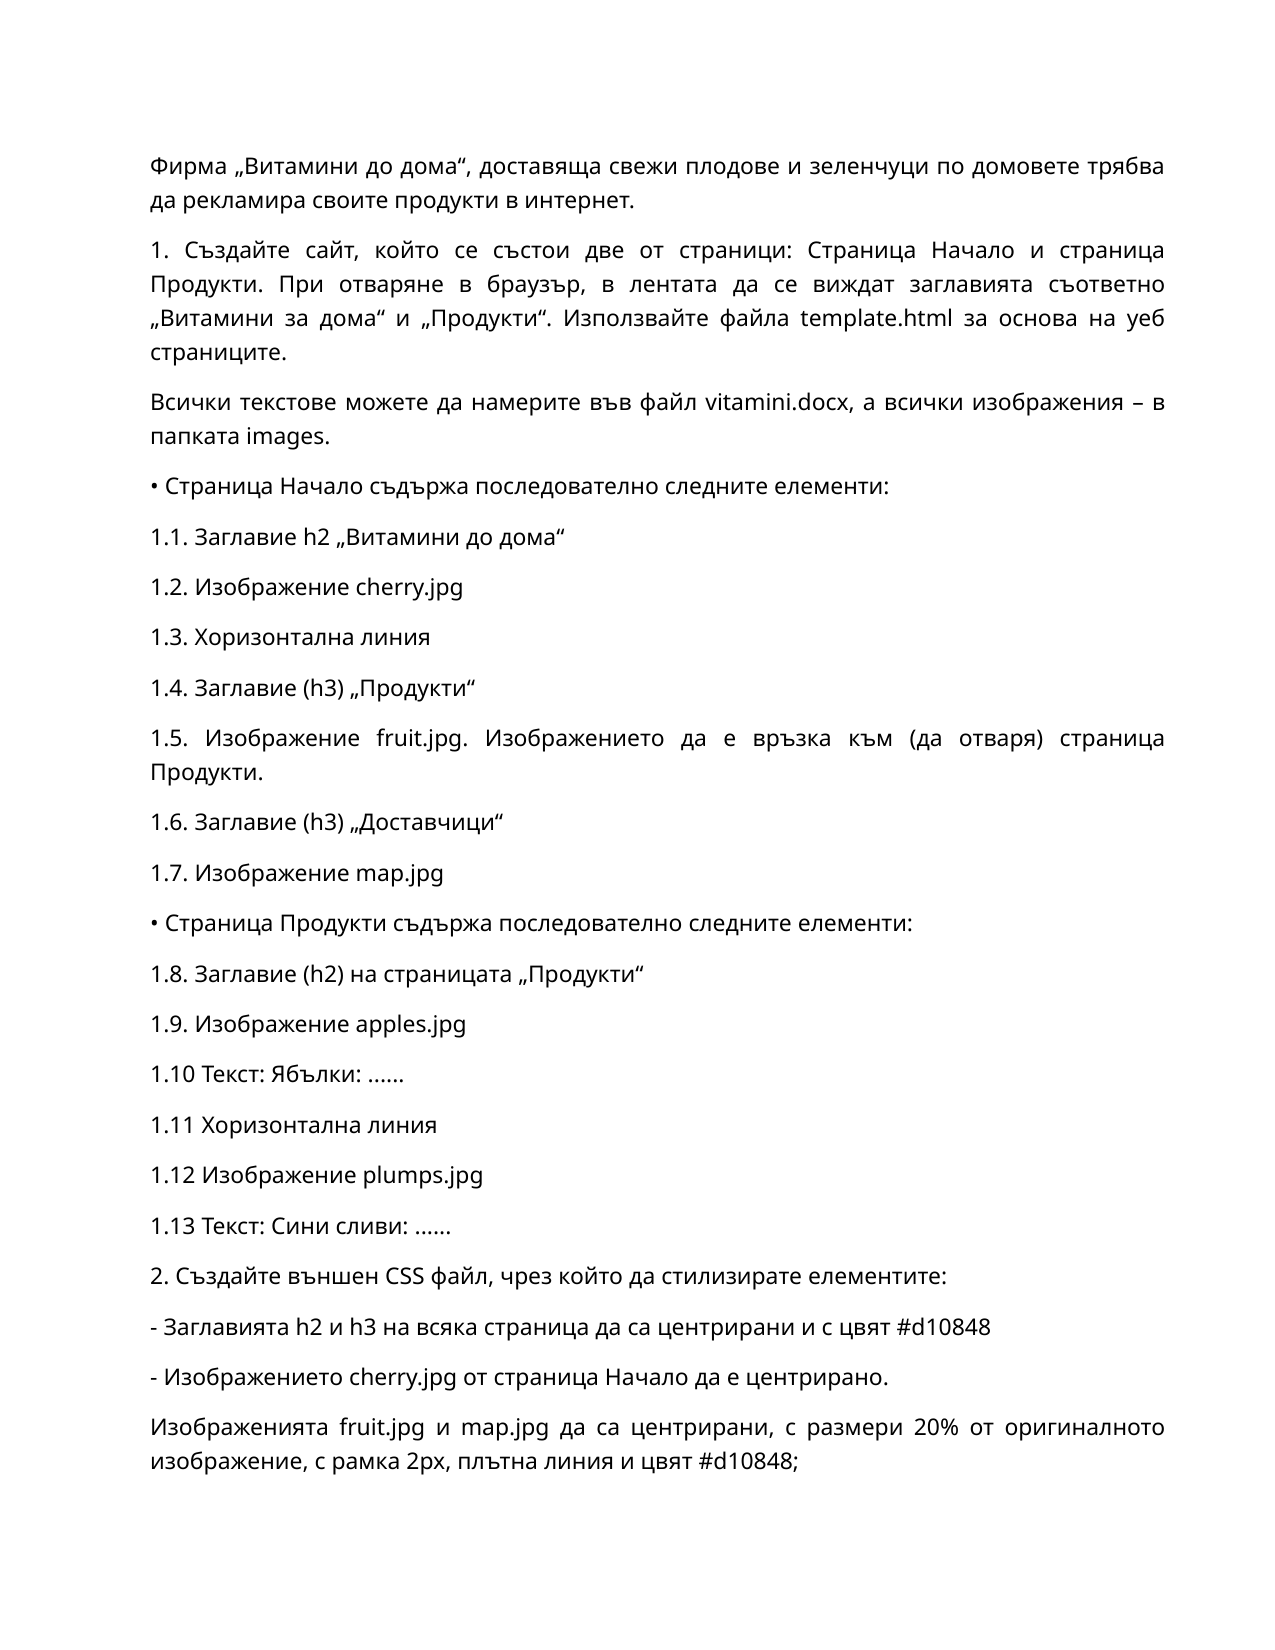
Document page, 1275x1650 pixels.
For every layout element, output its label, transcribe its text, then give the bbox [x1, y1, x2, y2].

text 1.11 Хоризонтална линия [150, 1109, 1167, 1140]
text 1.7. Изображение map.jpg [150, 857, 1167, 888]
text 1.4. Заглавие (h3) „Продукти“ [150, 672, 1167, 703]
text • Страница Продукти съдържа последователно следните елементи: [150, 907, 1167, 938]
text 1.9. Изображение apples.jpg [150, 1008, 1167, 1039]
text Изображенията fruit.jpg и map.jpg да са центрирани, с размери 20% от оригиналното изображение, с рамка 2px, плътна линия и цвят #d10848; [150, 1411, 1167, 1476]
text 1. Създайте сайт, който се състои две oт страници: Страница Начало и страница Продукти. При отваряне в браузър, в лентата да се виждат заглавията съответно „Витамини за дома“ и „Продукти“. Използвайте файла template.html за основа на уеб страниците. [150, 234, 1167, 367]
text 1.5. Изображение fruit.jpg. Изображението да е връзка към (да отваря) страница Продукти. [150, 722, 1167, 787]
text 1.6. Заглавие (h3) „Доставчици“ [150, 806, 1167, 837]
text - Заглавията h2 и h3 на всяка страница да са центрирани и с цвят #d10848 [150, 1310, 1167, 1342]
text 1.12 Изображение plumps.jpg [150, 1159, 1167, 1190]
text 1.10 Текст: Ябълки: ...... [150, 1058, 1167, 1089]
text 1.3. Хоризонтална линия [150, 621, 1167, 652]
text Всички текстове можете да намерите във файл vitamini.docx, a всички изображения – в папката images. [150, 386, 1167, 451]
text 1.13 Текст: Сини сливи: ...... [150, 1209, 1167, 1241]
text 1.1. Заглавие h2 „Витамини до дома“ [150, 520, 1167, 552]
text 1.2. Изображение cherry.jpg [150, 571, 1167, 602]
text 1.8. Заглавие (h2) на страницата „Продукти“ [150, 957, 1167, 989]
text 2. Създайте външен CSS файл, чрез който да стилизирате елементите: [150, 1260, 1167, 1291]
text - Изображението cherry.jpg от страница Начало да е центрирано. [150, 1361, 1167, 1392]
text • Страница Начало съдържа последователно следните елементи: [150, 470, 1167, 501]
text Фирма „Витамини до дома“, доставяща свежи плодове и зеленчуци по домовете трябва да рекламира своите продукти в интернет. [150, 150, 1167, 215]
